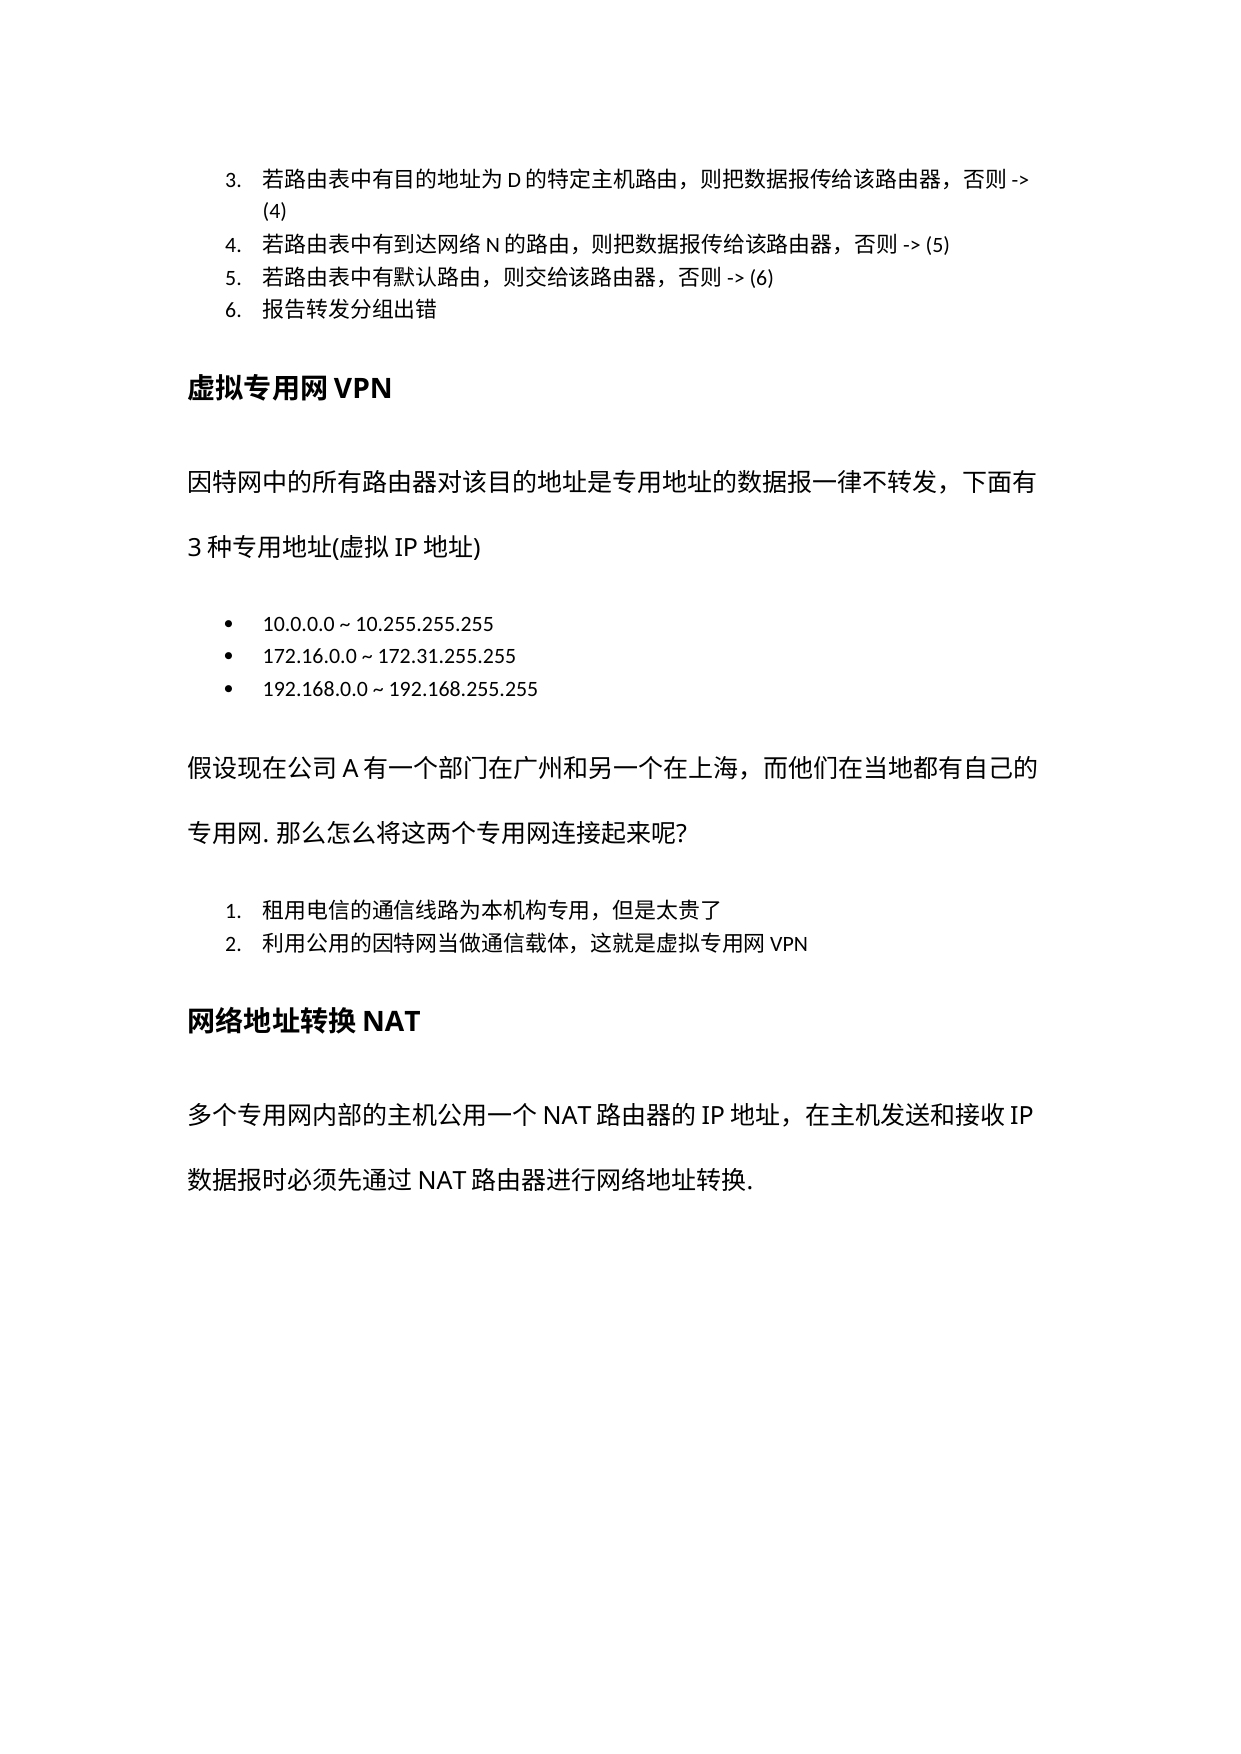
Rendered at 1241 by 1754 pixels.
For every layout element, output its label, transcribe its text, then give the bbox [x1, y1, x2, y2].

text 因特网中的所有路由器对该目的地址是专用地址的数据报一律不转发，下面有3种专用地址(虚拟IP地址) [187, 448, 1053, 578]
text 假设现在公司A有一个部门在广州和另一个在上海，而他们在当地都有自己的专用网. 那么怎么将这两个专用网连接起来呢? [187, 734, 1053, 864]
list 若路由表中有默认路由，则交给该路由器，否则 -> (6) [225, 259, 1053, 292]
list 10.0.0.0 ~ 10.255.255.255 [225, 607, 1053, 639]
subtitle 网络地址转换NAT [187, 987, 1053, 1052]
list 若路由表中有目的地址为D的特定主机路由，则把数据报传给该路由器，否则 -> (4) [225, 162, 1053, 227]
list 若路由表中有到达网络N的路由，则把数据报传给该路由器，否则 -> (5) [225, 227, 1053, 259]
list 报告转发分组出错 [225, 292, 1053, 324]
text 多个专用网内部的主机公用一个NAT路由器的IP地址，在主机发送和接收IP数据报时必须先通过NAT路由器进行网络地址转换. [187, 1081, 1053, 1211]
list 利用公用的因特网当做通信载体，这就是虚拟专用网VPN [225, 925, 1053, 958]
list 172.16.0.0 ~ 172.31.255.255 [225, 639, 1053, 672]
subtitle 虚拟专用网VPN [187, 354, 1053, 419]
list 租用电信的通信线路为本机构专用，但是太贵了 [225, 893, 1053, 925]
list 192.168.0.0 ~ 192.168.255.255 [225, 672, 1053, 704]
